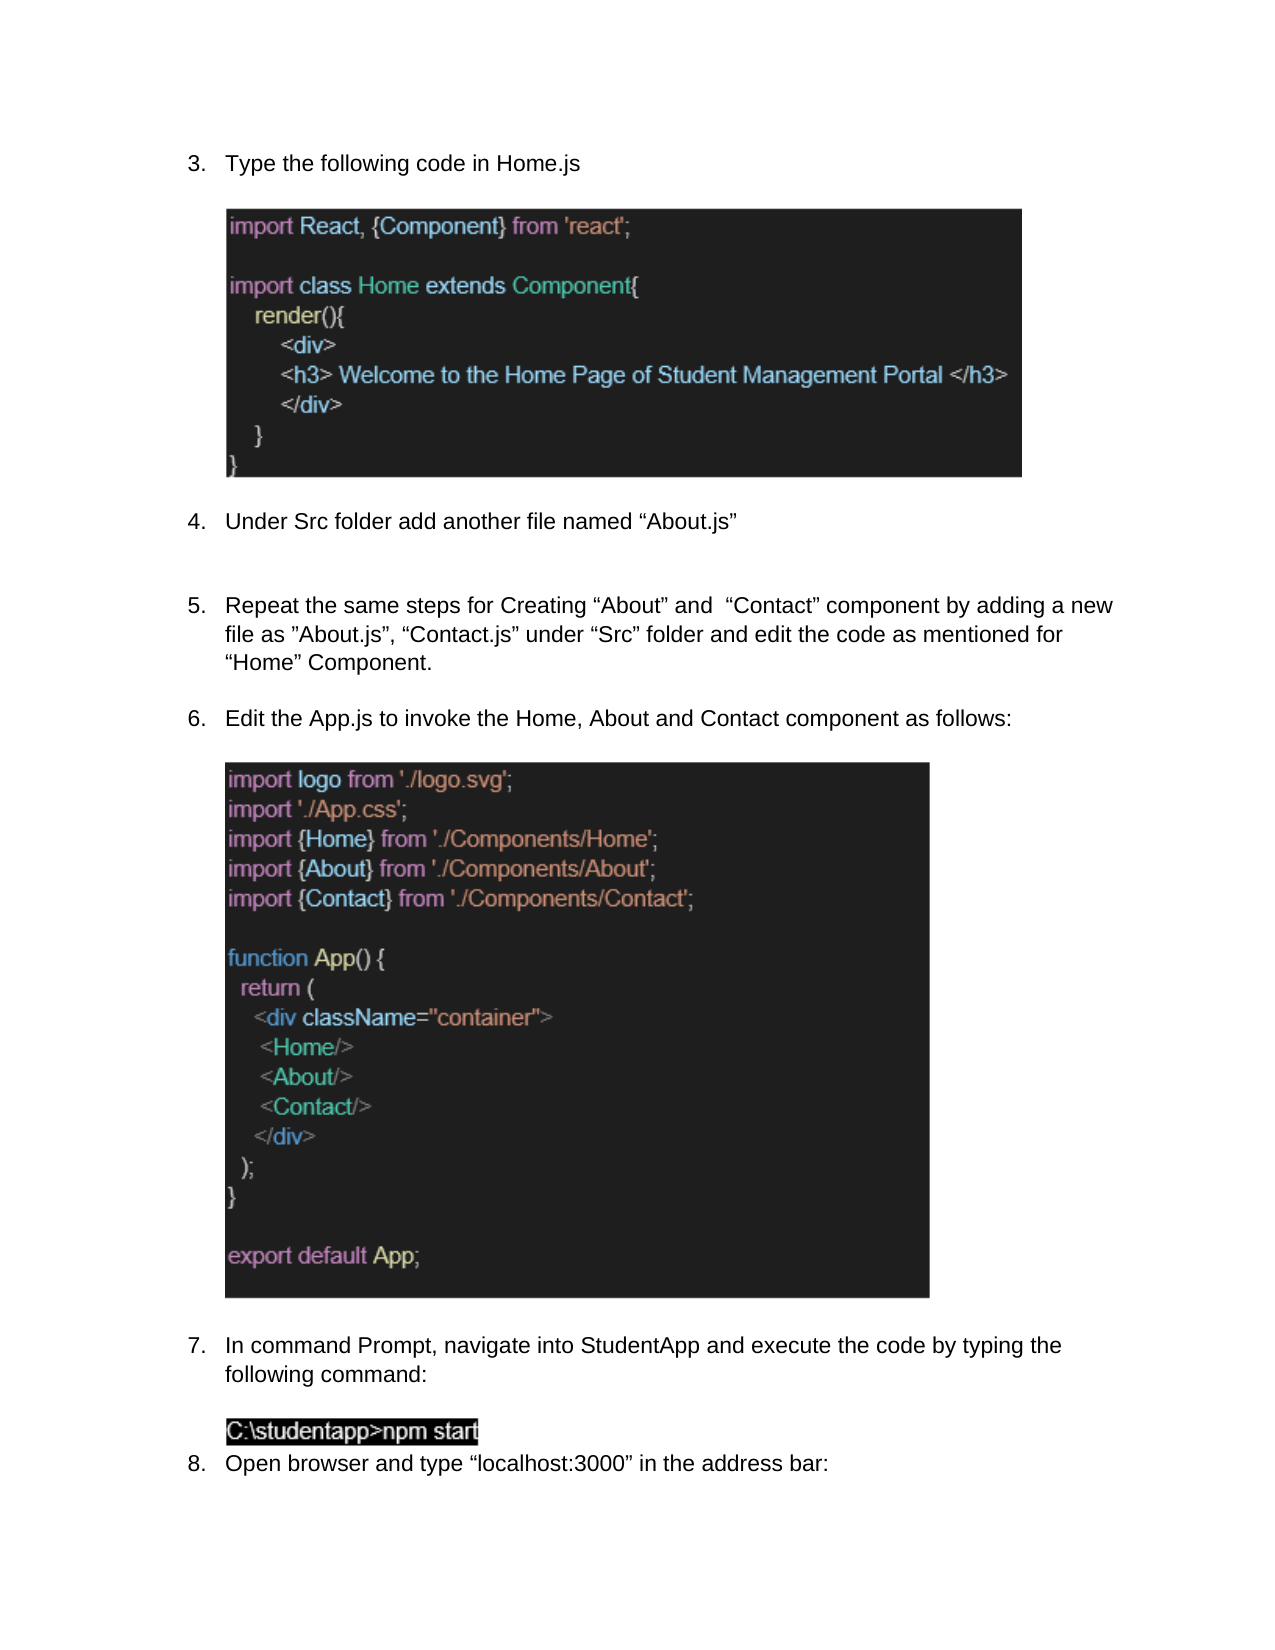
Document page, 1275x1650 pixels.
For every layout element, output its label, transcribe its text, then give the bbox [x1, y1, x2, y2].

list Repeat the same steps for Creating “About” and “Contact” component by adding a new file as ”About.js”, “Contact.js” under “Src” folder and edit the code as mentioned for “Home” Component. [187, 592, 1125, 675]
picture [225, 206, 1022, 479]
list Type the following code in Home.js [187, 150, 1125, 176]
picture [225, 1417, 483, 1449]
list Open browser and type “localhost:3000” in the address bar: [187, 1450, 1125, 1476]
list Edit the App.js to invoke the Home, About and Contact component as follows: [187, 705, 1125, 732]
list Under Src folder add another file named “About.js” [187, 508, 1125, 534]
picture [225, 761, 930, 1303]
list In command Prompt, navigate into StudentApp and execute the code by typing the following command: [187, 1332, 1125, 1387]
